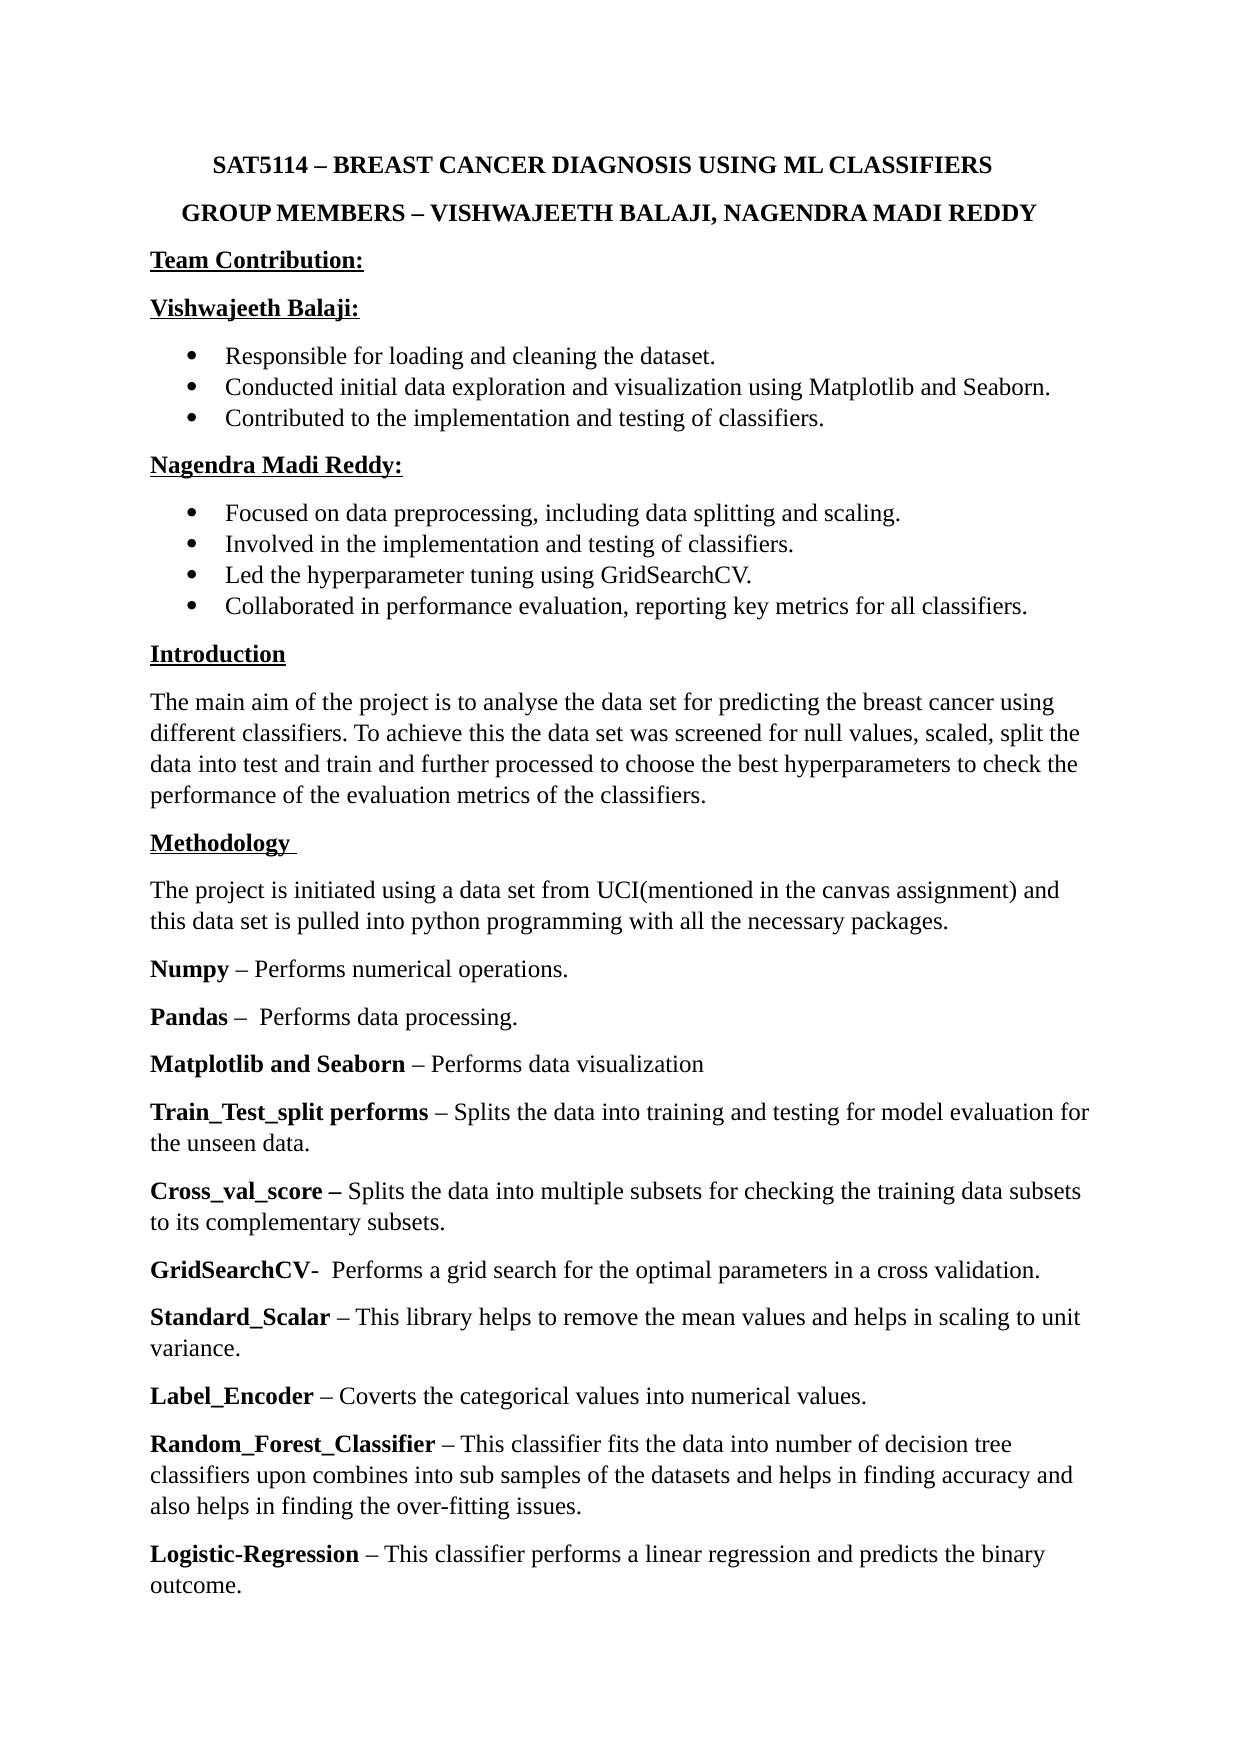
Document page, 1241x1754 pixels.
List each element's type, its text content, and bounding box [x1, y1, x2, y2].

text Numpy – Performs numerical operations. [150, 954, 1090, 983]
text Vishwajeeth Balaji: [150, 293, 1090, 322]
text Matplotlib and Seaborn – Performs data visualization [150, 1049, 1090, 1078]
text Random_Forest_Classifier – This classifier fits the data into number of decision tree classifiers upon combines into sub samples of the datasets and helps in finding accuracy and also helps in finding the over-fitting issues. [150, 1429, 1090, 1520]
list Involved in the implementation and testing of classifiers. [187, 529, 1090, 558]
list Focused on data preprocessing, including data splitting and scaling. [187, 498, 1090, 527]
list Contributed to the implementation and testing of classifiers. [187, 403, 1090, 432]
list Collaborated in performance evaluation, reporting key metrics for all classifiers. [187, 591, 1090, 620]
text Nagendra Madi Reddy: [150, 451, 1090, 479]
list Conducted initial data exploration and visualization using Matplotlib and Seaborn. [187, 372, 1090, 401]
text The main aim of the project is to analyse the data set for predicting the breast cancer using different classifiers. To achieve this the data set was screened for null values, scaled, split the data into test and train and further processed to choose the best hyperparameters to check the performance of the evaluation metrics of the classifiers. [150, 687, 1090, 809]
text Standard_Scalar – This library helps to remove the mean values and helps in scaling to unit variance. [150, 1302, 1090, 1362]
text Cross_val_score – Splits the data into multiple subsets for checking the training data subsets to its complementary subsets. [150, 1176, 1090, 1236]
text Train_Test_split performs – Splits the data into training and testing for model evaluation for the unseen data. [150, 1097, 1090, 1157]
text Label_Encoder – Coverts the categorical values into numerical values. [150, 1381, 1090, 1410]
list Led the hyperparameter tuning using GridSearchCV. [187, 560, 1090, 589]
text SAT5114 – BREAST CANCER DIAGNOSIS USING ML CLASSIFIERS [150, 150, 1090, 179]
text Methodology [150, 828, 1090, 856]
text Logistic-Regression – This classifier performs a linear regression and predicts the binary outcome. [150, 1539, 1090, 1598]
text GROUP MEMBERS – VISHWAJEETH BALAJI, NAGENDRA MADI REDDY [150, 198, 1090, 226]
text Team Contribution: [150, 245, 1090, 274]
text Introduction [150, 639, 1090, 668]
text Pandas – Performs data processing. [150, 1002, 1090, 1031]
text GridSearchCV- Performs a grid search for the optimal parameters in a cross validation. [150, 1255, 1090, 1283]
text The project is initiated using a data set from UCI(mentioned in the canvas assignment) and this data set is pulled into python programming with all the necessary packages. [150, 875, 1090, 935]
list Responsible for loading and cleaning the dataset. [187, 341, 1090, 369]
